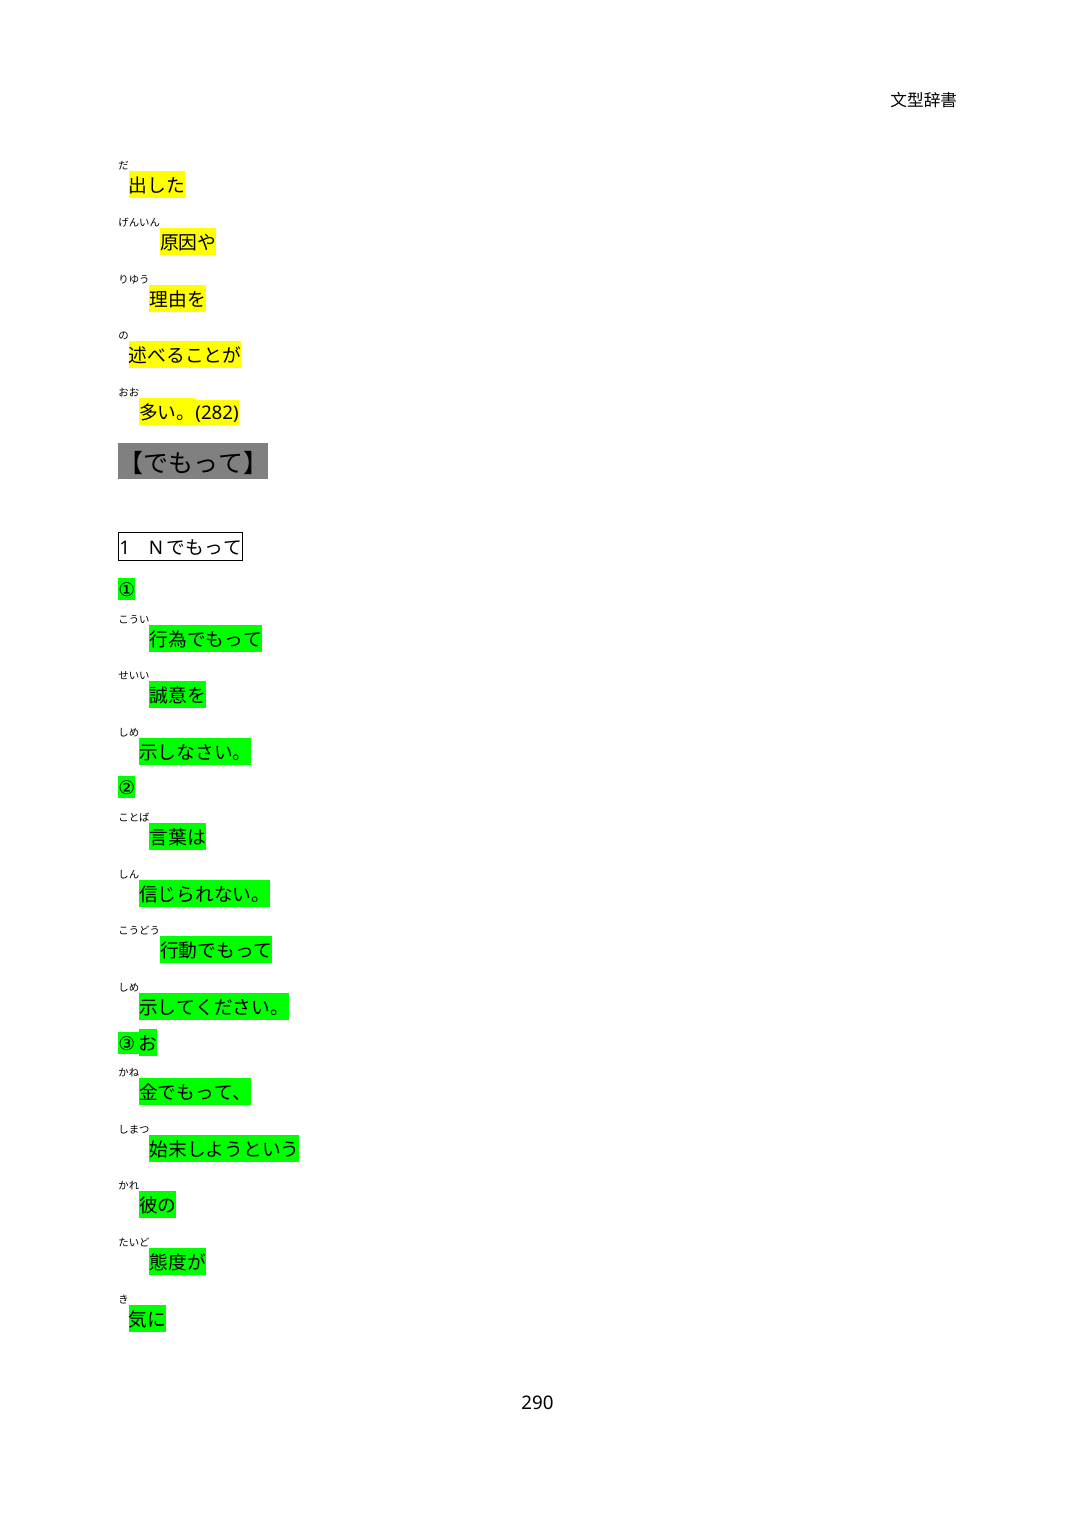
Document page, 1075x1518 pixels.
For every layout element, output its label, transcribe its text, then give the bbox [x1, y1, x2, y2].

subtitle 【でもって】 [118, 433, 957, 490]
